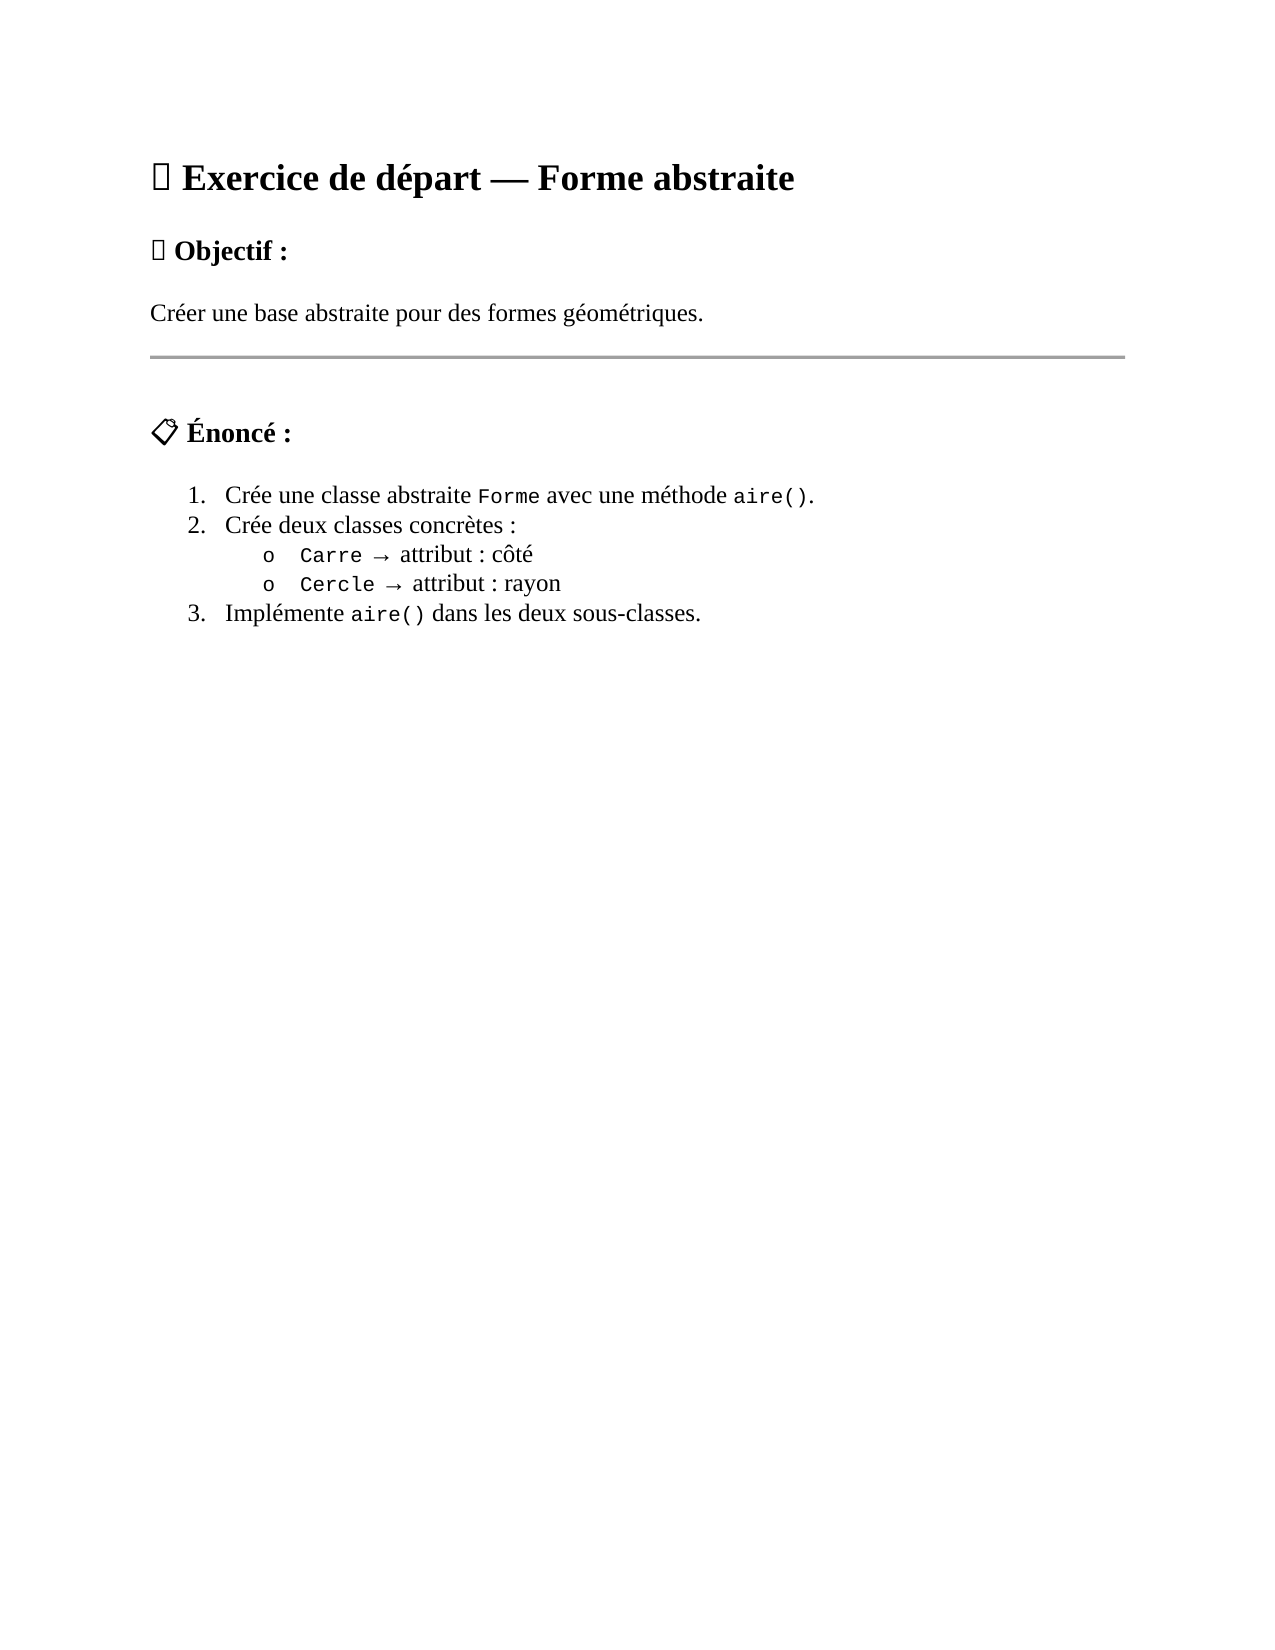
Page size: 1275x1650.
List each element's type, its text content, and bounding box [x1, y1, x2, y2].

list Cercle → attribut : rayon [262, 568, 1125, 598]
list Carre → attribut : côté [262, 539, 1125, 568]
list Crée une classe abstraite Forme avec une méthode aire(). [187, 480, 1125, 510]
text 🧩 Exercice de départ — Forme abstraite [150, 150, 1125, 201]
list Crée deux classes concrètes : [187, 510, 1125, 539]
list Implémente aire() dans les deux sous-classes. [187, 598, 1125, 627]
text Créer une base abstraite pour des formes géométriques. [150, 298, 1125, 326]
text 🎯 Objectif : [150, 230, 1125, 268]
text 📋 Énoncé : [150, 413, 1125, 451]
